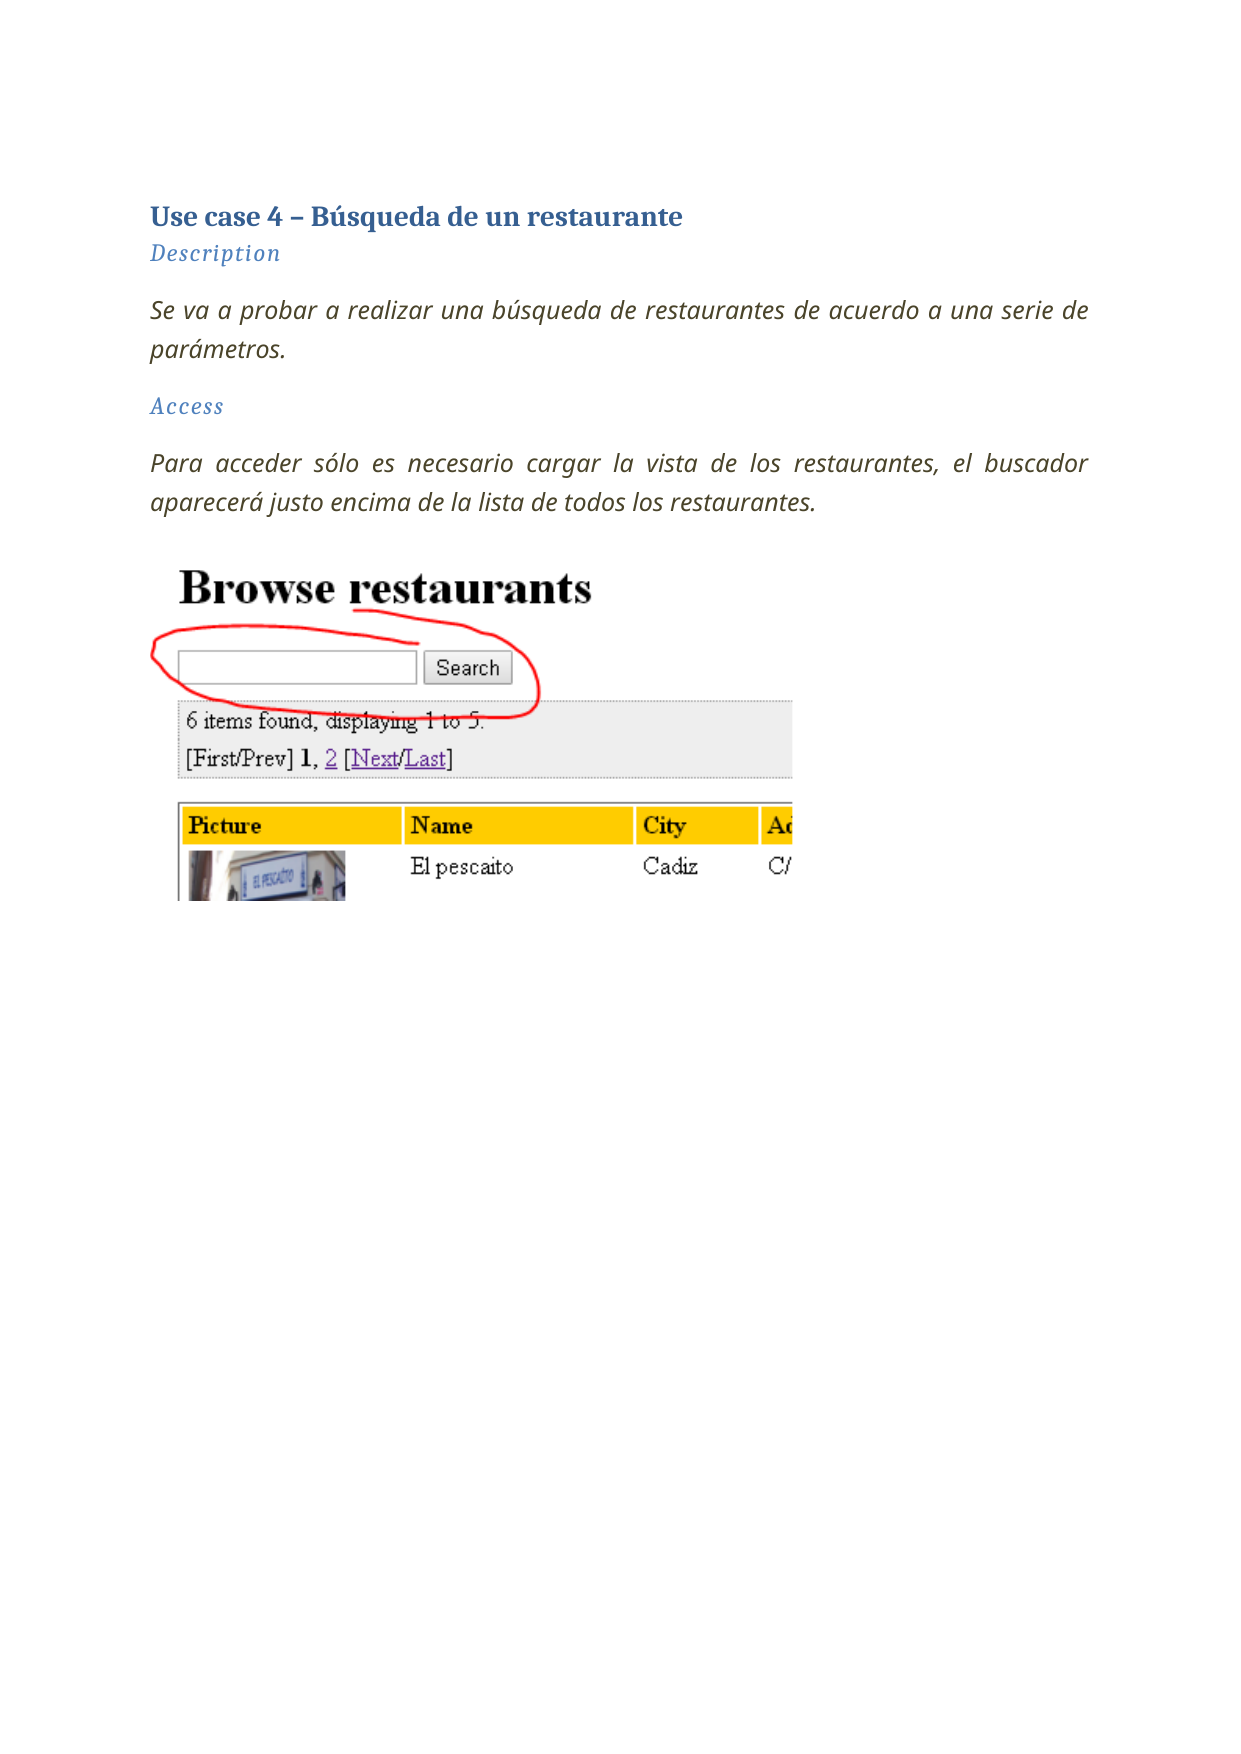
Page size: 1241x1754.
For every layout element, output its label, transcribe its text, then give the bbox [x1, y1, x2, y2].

subtitle Access [150, 392, 1090, 420]
text Se va a probar a realizar una búsqueda de restaurantes de acuerdo a una serie de parámetros. [150, 292, 1090, 366]
picture [150, 544, 793, 901]
text Para acceder sólo es necesario cargar la vista de los restaurantes, el buscador aparecerá justo encima de la lista de todos los restaurantes. [150, 445, 1090, 519]
subtitle Use case 4 – Búsqueda de un restaurante [150, 200, 1090, 233]
subtitle Description [150, 238, 1090, 267]
